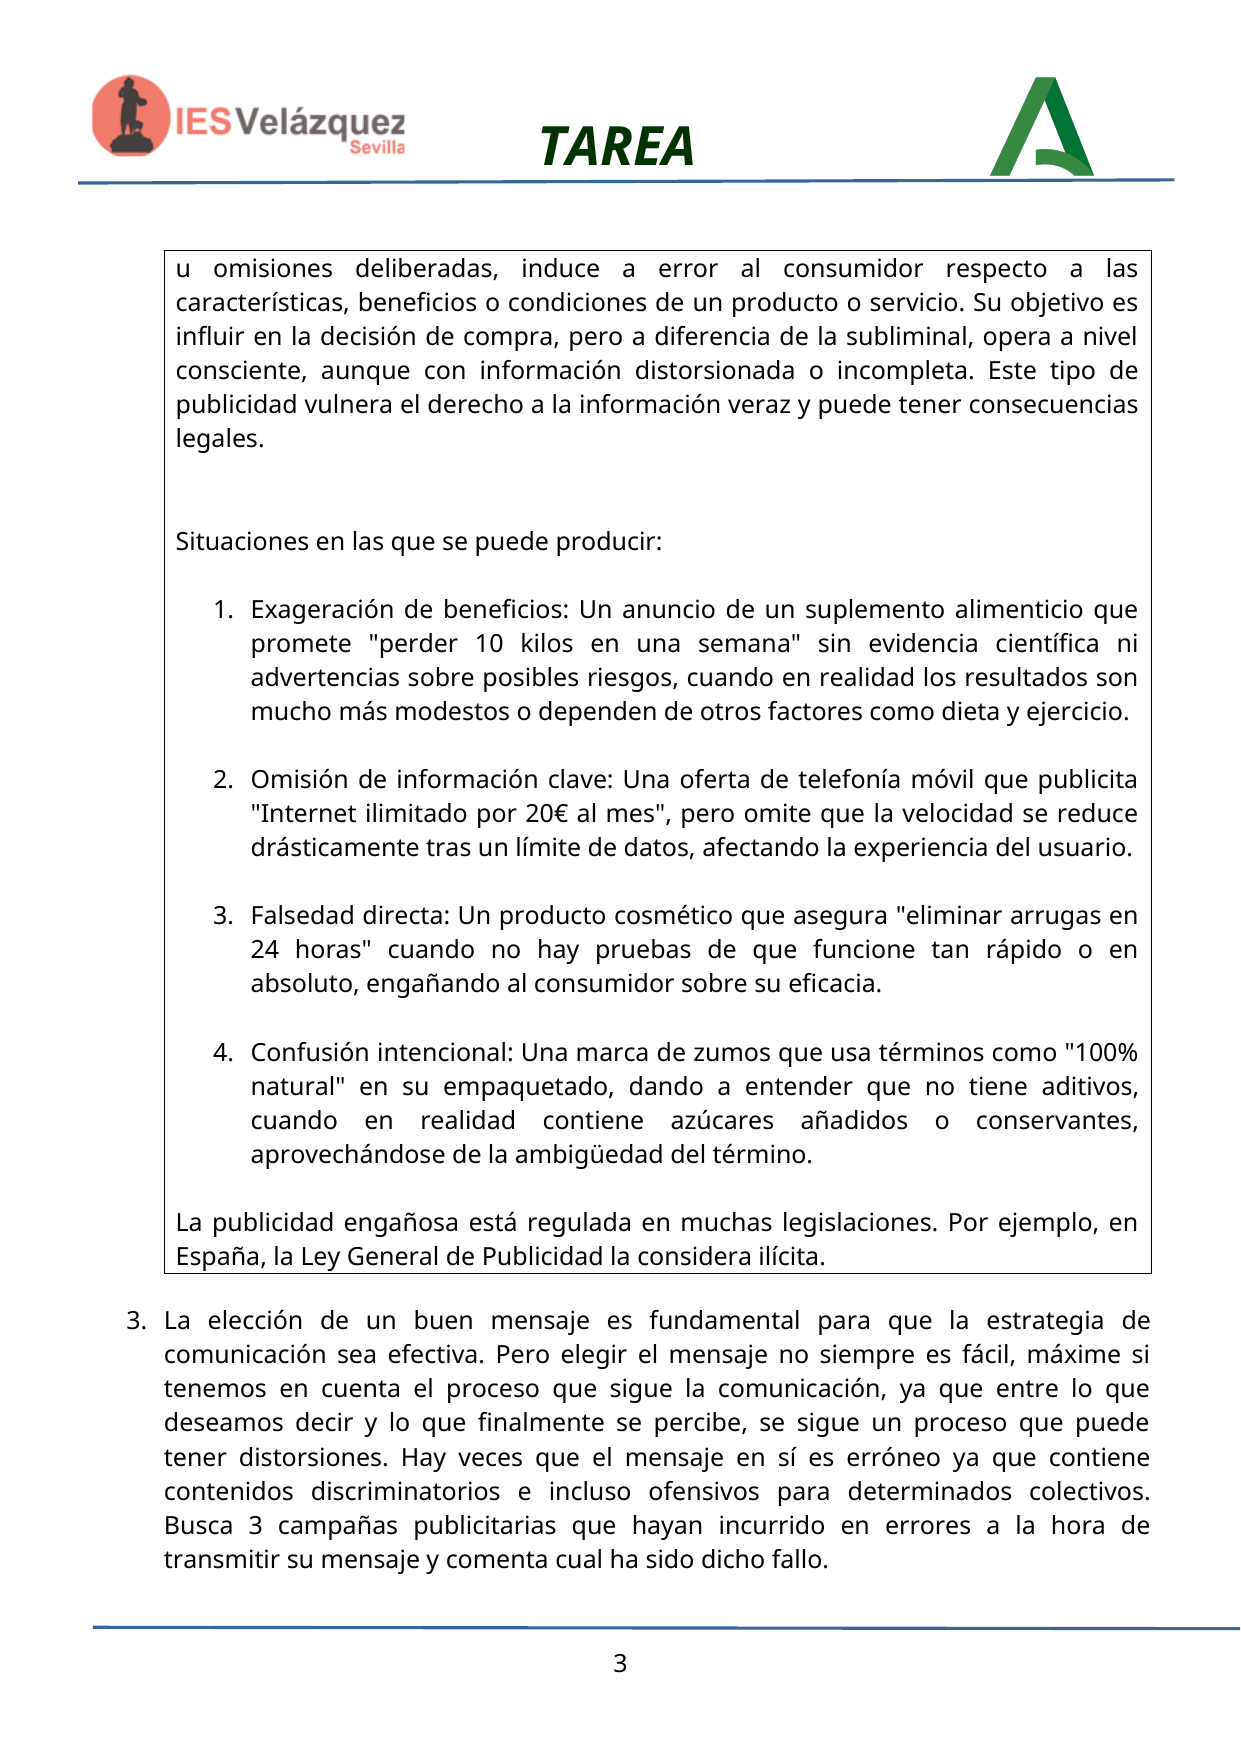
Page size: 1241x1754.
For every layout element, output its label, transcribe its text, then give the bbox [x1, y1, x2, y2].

picture [88, 74, 404, 155]
list La elección de un buen mensaje es fundamental para que la estrategia de comunicación sea efectiva. Pero elegir el mensaje no siempre es fácil, máxime si tenemos en cuenta el proceso que sigue la comunicación, ya que entre lo que deseamos decir y lo que finalmente se percibe, se sigue un proceso que puede tener distorsiones. Hay veces que el mensaje en sí es erróneo ya que contiene contenidos discriminatorios e incluso ofensivos para determinados colectivos. Busca 3 campañas publicitarias que hayan incurrido en errores a la hora de transmitir su mensaje y comenta cual ha sido dicho fallo. [126, 1303, 1152, 1575]
picture [981, 68, 1100, 181]
